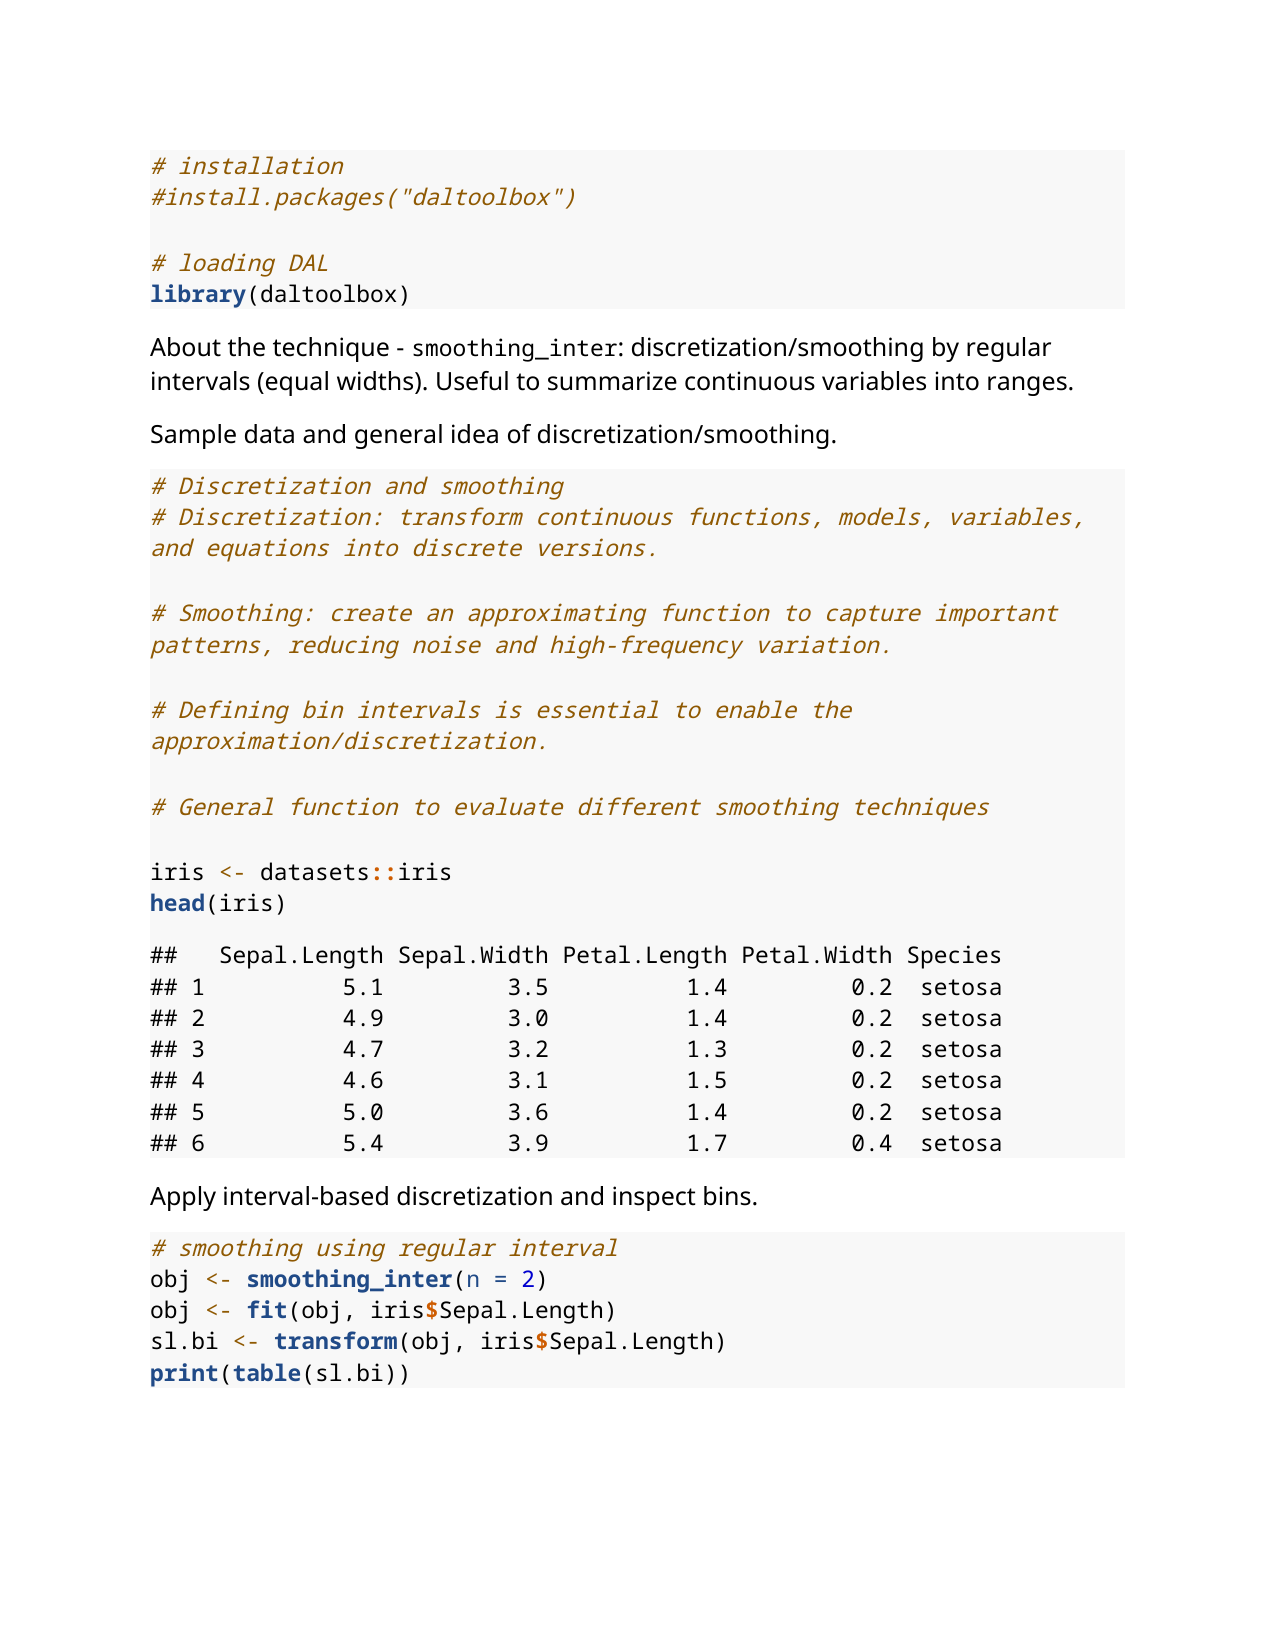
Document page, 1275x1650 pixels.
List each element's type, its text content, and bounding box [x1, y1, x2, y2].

text Sample data and general idea of discretization/smoothing. [150, 417, 1125, 451]
text # smoothing using regular interval obj <- smoothing_inter(n = 2) obj <- fit(obj, iris$Sepal.Length) sl.bi <- transform(obj, iris$Sepal.Length) print(table(sl.bi)) [411, 1232, 1125, 1388]
text # Discretization and smoothing # Discretization: transform continuous functions, models, variables, and equations into discrete versions. # Smoothing: create an approximating function to capture important patterns, reducing noise and high-frequency variation. # Defining bin intervals is essential to enable the approximation/discretization. # General function to evaluate different smoothing techniques iris <- datasets::iris head(iris) [150, 469, 1125, 918]
text Apply interval-based discretization and inspect bins. [150, 1179, 1125, 1213]
text About the technique - smoothing_inter: discretization/smoothing by regular intervals (equal widths). Useful to summarize continuous variables into ranges. [150, 330, 1125, 398]
text # installation #install.packages("daltoolbox") # loading DAL library(daltoolbox) [150, 150, 1125, 309]
text ## Sepal.Length Sepal.Width Petal.Length Petal.Width Species ## 1 5.1 3.5 1.4 0.2 setosa ## 2 4.9 3.0 1.4 0.2 setosa ## 3 4.7 3.2 1.3 0.2 setosa ## 4 4.6 3.1 1.5 0.2 setosa ## 5 5.0 3.6 1.4 0.2 setosa ## 6 5.4 3.9 1.7 0.4 setosa [150, 939, 1125, 1158]
